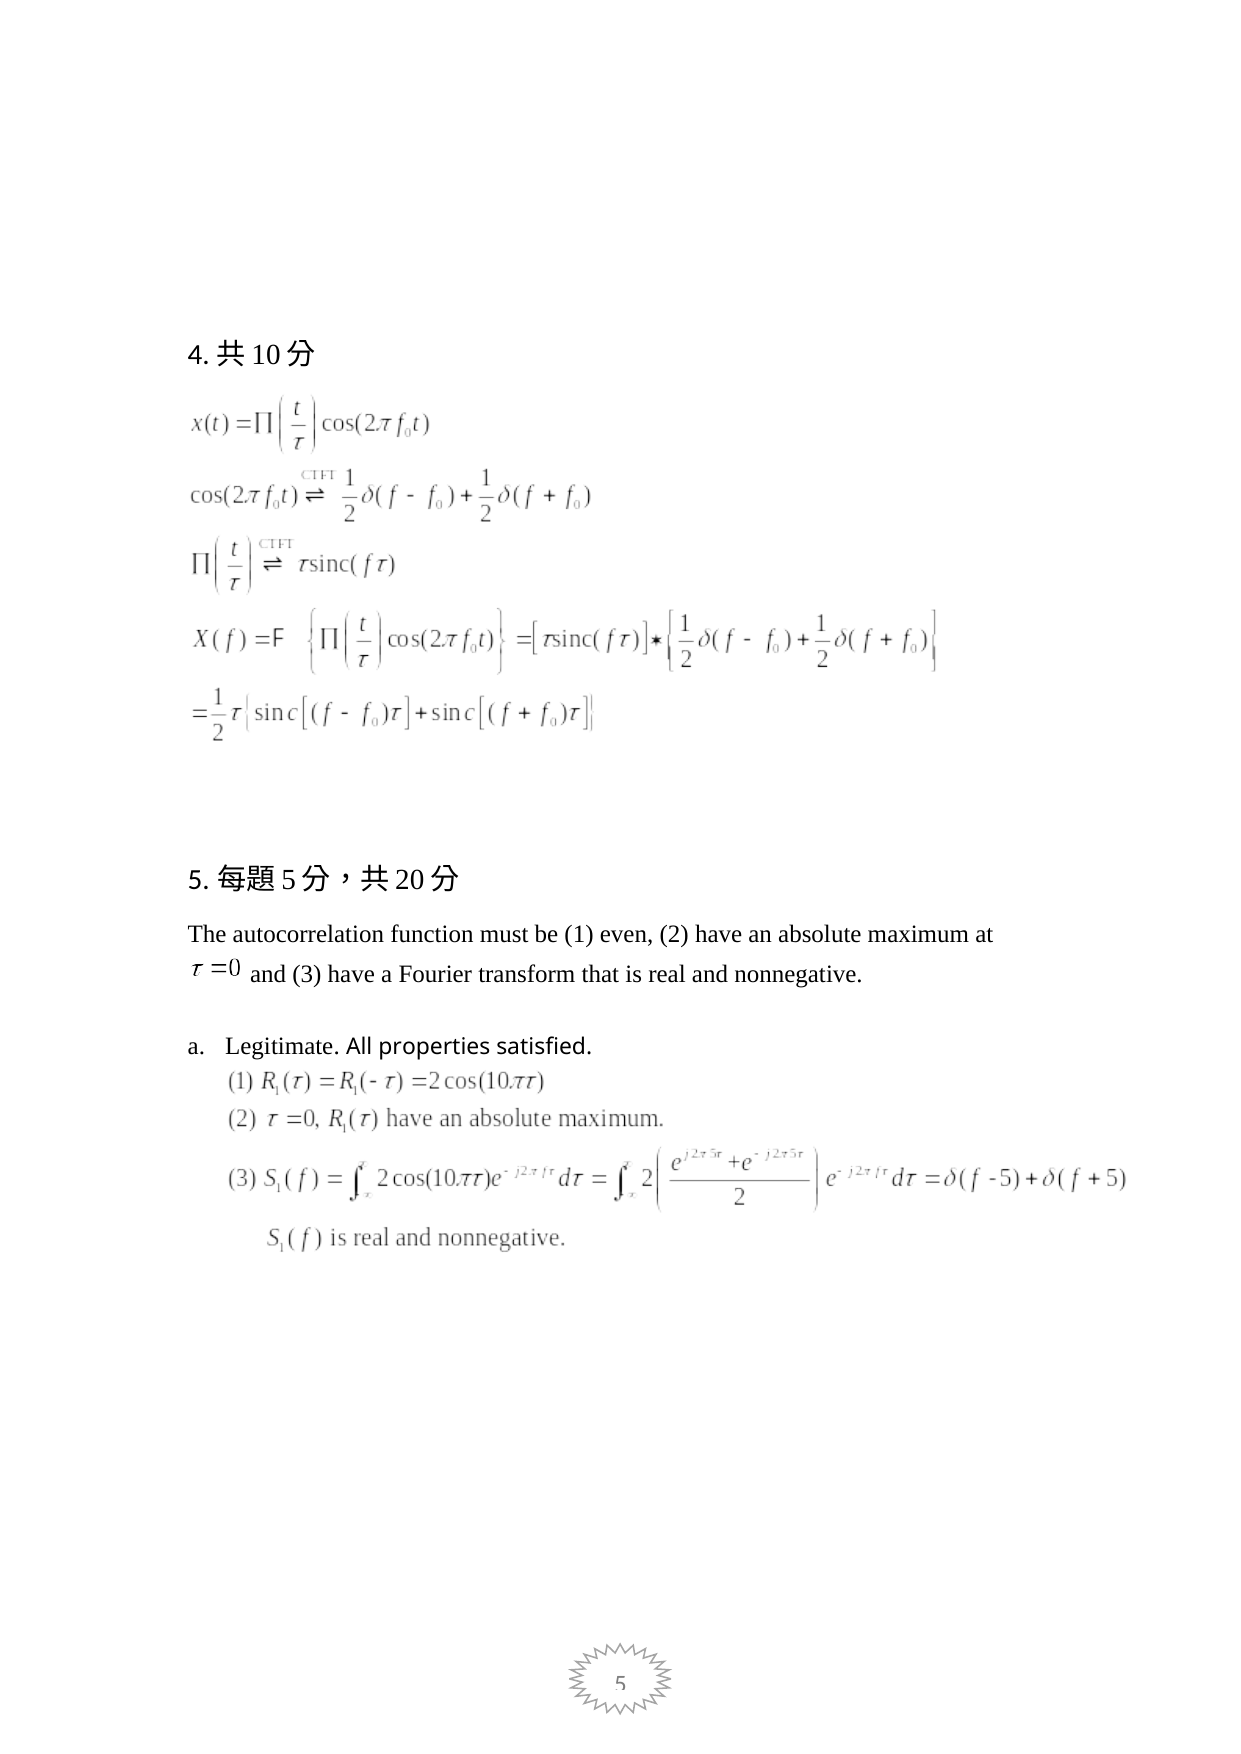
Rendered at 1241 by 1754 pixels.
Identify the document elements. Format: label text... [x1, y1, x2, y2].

text 5. 每題5分，共20分 [187, 839, 1053, 914]
list Legitimate. All properties satisfied. [187, 1027, 1053, 1064]
text The autocorrelation function must be (1) even, (2) have an absolute maximum at and (3) have a Fourier transform that is real and nonnegative. [187, 914, 1053, 989]
text 4. 共10分 [187, 314, 1053, 389]
